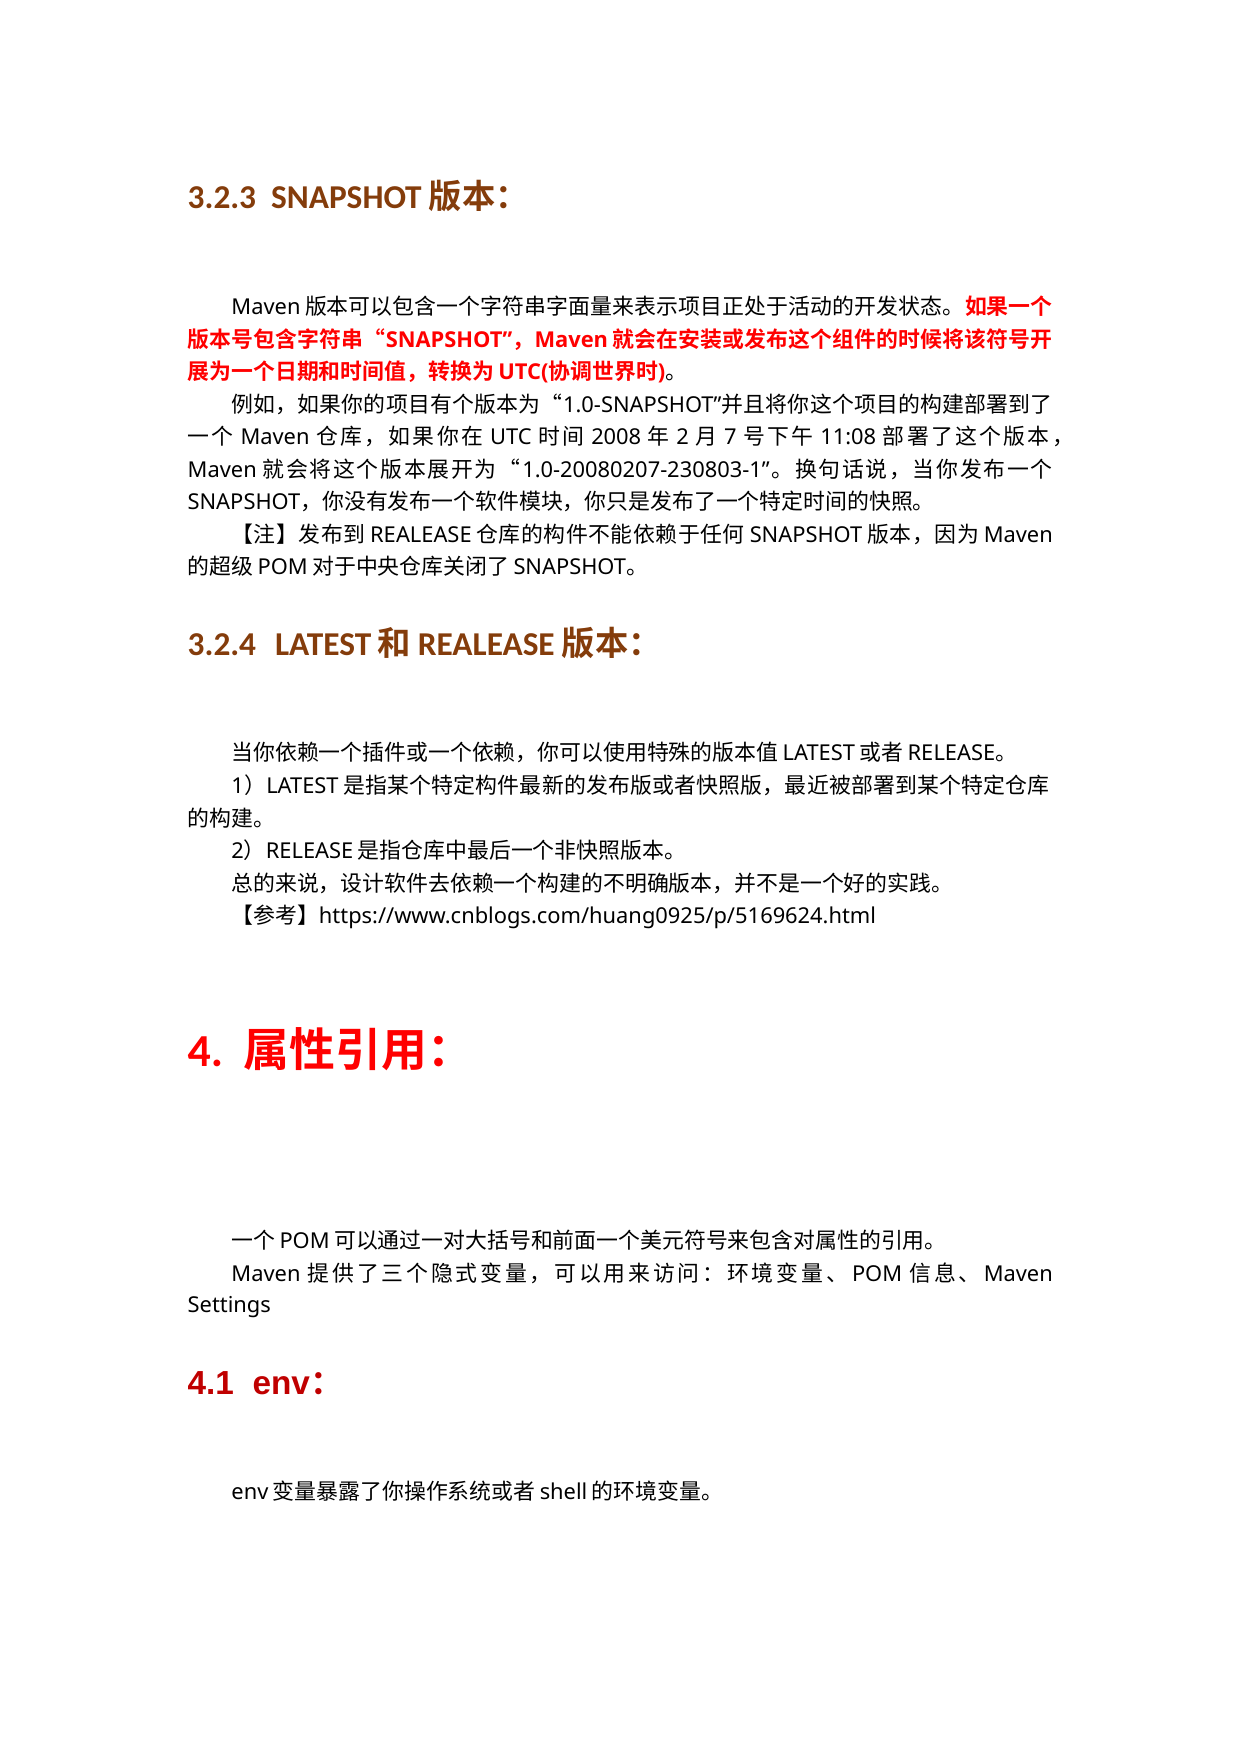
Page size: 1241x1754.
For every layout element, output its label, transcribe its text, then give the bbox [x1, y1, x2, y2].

list 当你依赖一个插件或一个依赖，你可以使用特殊的版本值LATEST或者RELEASE。 [187, 735, 1053, 768]
list 总的来说，设计软件去依赖一个构建的不明确版本，并不是一个好的实践。 [187, 865, 1053, 898]
list 【注】发布到REALEASE仓库的构件不能依赖于任何SNAPSHOT版本，因为Maven的超级POM对于中央仓库关闭了SNAPSHOT。 [187, 516, 1053, 581]
list Maven提供了三个隐式变量，可以用来访问：环境变量、POM信息、Maven Settings [187, 1255, 1053, 1320]
list Maven版本可以包含一个字符串字面量来表示项目正处于活动的开发状态。如果一个版本号包含字符串“SNAPSHOT”，Maven就会在安装或发布这个组件的时候将该符号开展为一个日期和时间值，转换为UTC(协调世界时)。 [187, 289, 1053, 386]
list 1）LATEST是指某个特定构件最新的发布版或者快照版，最近被部署到某个特定仓库的构建。 [187, 768, 1053, 833]
subtitle env： [187, 1347, 1053, 1412]
list 【参考】https://www.cnblogs.com/huang0925/p/5169624.html [187, 898, 1053, 930]
list 例如，如果你的项目有个版本为“1.0-SNAPSHOT”并且将你这个项目的构建部署到了一个Maven仓库，如果你在UTC时间2008年2月7号下午11:08部署了这个版本，Maven就会将这个版本展开为“1.0-20080207-230803-1”。换句话说，当你发布一个SNAPSHOT，你没有发布一个软件模块，你只是发布了一个特定时间的快照。 [187, 386, 1053, 516]
list 一个POM可以通过一对大括号和前面一个美元符号来包含对属性的引用。 [187, 1223, 1053, 1255]
list env变量暴露了你操作系统或者shell的环境变量。 [187, 1474, 1053, 1507]
subtitle 3.2.4 LATEST和REALEASE版本： [187, 608, 1053, 673]
subtitle 属性引用： [187, 998, 1053, 1096]
subtitle 3.2.3 SNAPSHOT版本： [187, 162, 1053, 227]
list 2）RELEASE是指仓库中最后一个非快照版本。 [187, 833, 1053, 865]
